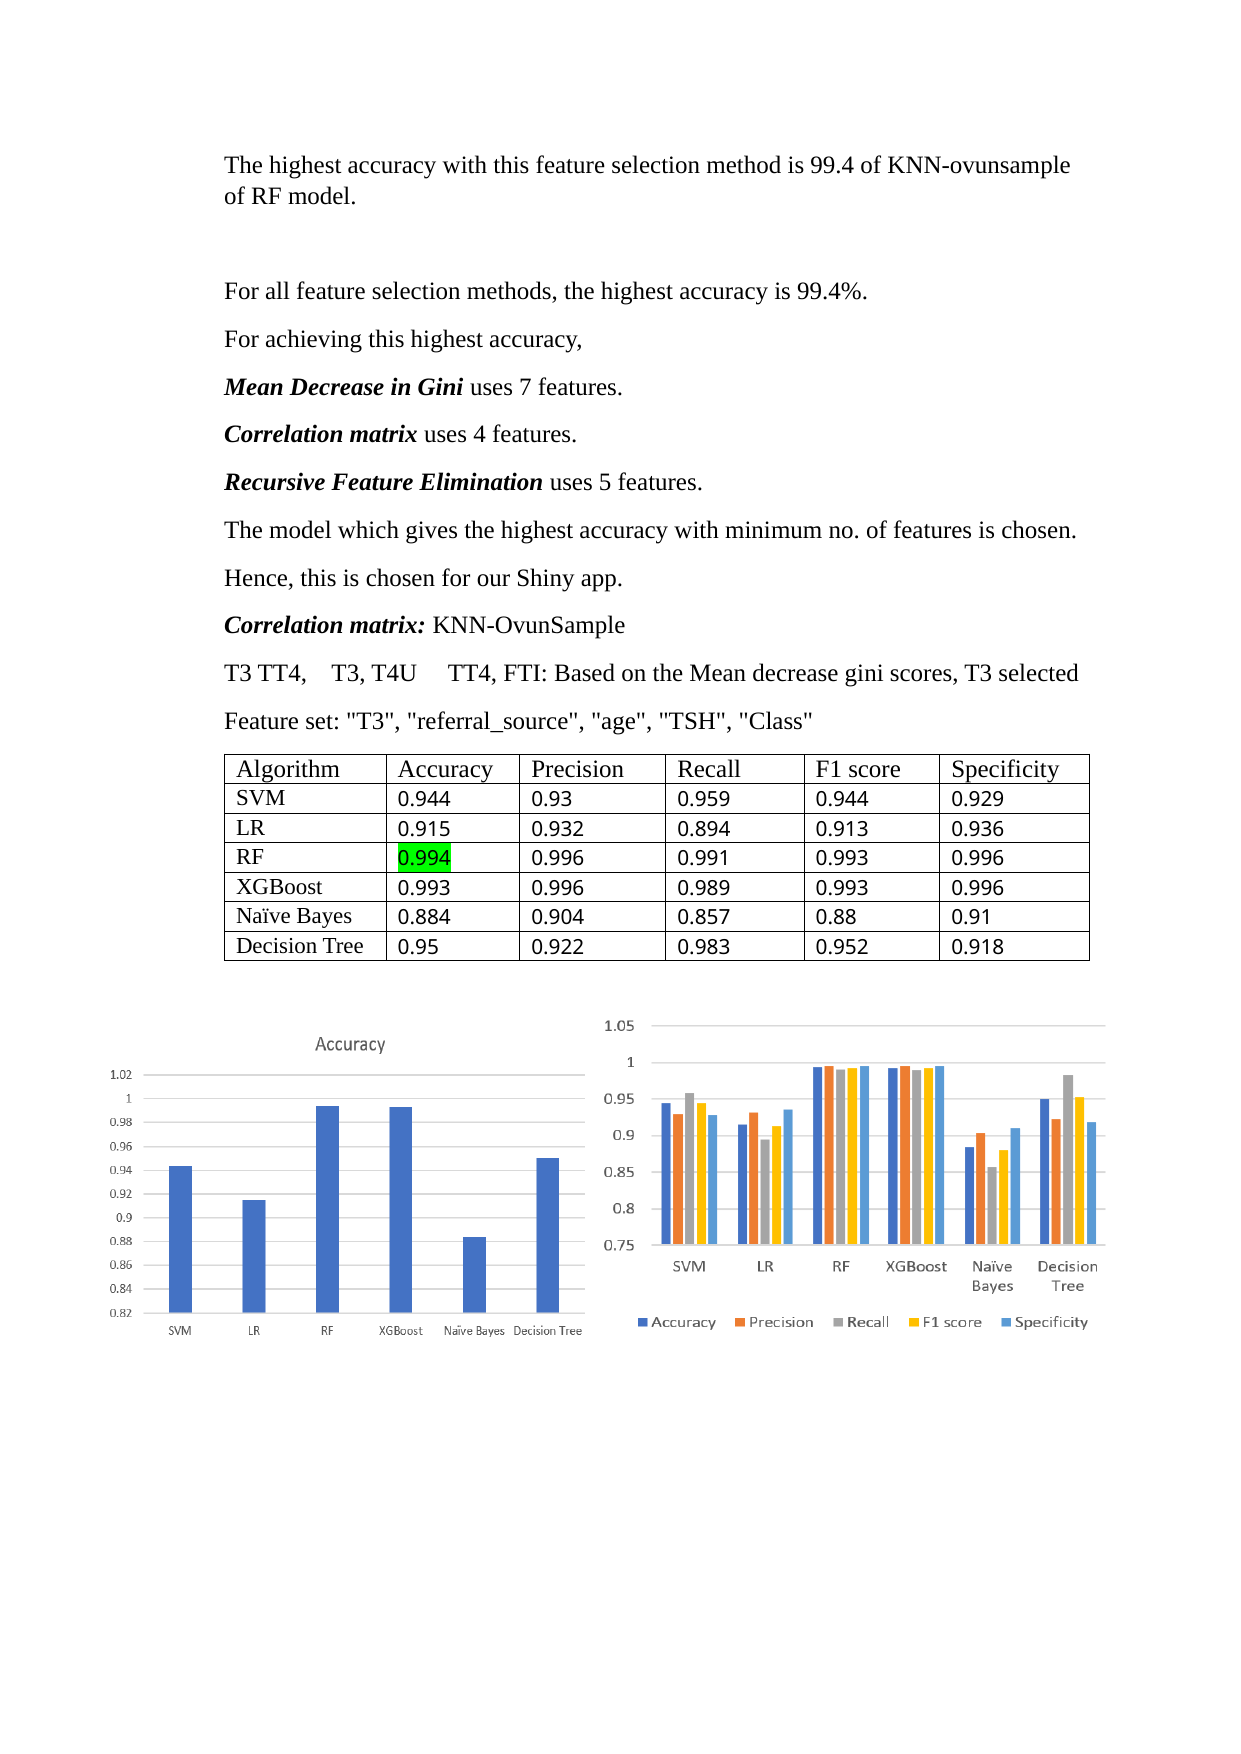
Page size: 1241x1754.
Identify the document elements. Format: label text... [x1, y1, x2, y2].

picture [105, 1021, 588, 1342]
table_header Accuracy [387, 755, 519, 783]
table_header Precision [520, 755, 665, 783]
picture [593, 1008, 1124, 1342]
table_cell XGBoost [225, 873, 386, 901]
text For all feature selection methods, the highest accuracy is 99.4%. [224, 276, 1090, 305]
text Feature set: "T3", "referral_source", "age", "TSH", "Class" [224, 706, 1090, 734]
text For achieving this highest accuracy, [224, 324, 1090, 353]
text Mean Decrease in Gini uses 7 features. [224, 372, 1090, 401]
table_header Algorithm [225, 755, 386, 783]
table_cell Naïve Bayes [225, 902, 386, 931]
text The highest accuracy with this feature selection method is 99.4 of KNN-ovunsample of RF model. [224, 150, 1090, 210]
table_cell RF [225, 843, 386, 872]
text Correlation matrix uses 4 features. [224, 419, 1090, 448]
table_cell SVM [225, 784, 386, 813]
table_header F1 score [805, 755, 939, 783]
table_header Specificity [940, 755, 1089, 783]
text Correlation matrix: KNN-OvunSample [224, 610, 1090, 639]
table_header Recall [666, 755, 804, 783]
text Hence, this is chosen for our Shiny app. [224, 563, 1090, 591]
text Recursive Feature Elimination uses 5 features. [224, 467, 1090, 496]
table_cell Decision Tree [225, 932, 386, 960]
text T3 TT4, T3, T4U TT4, FTI: Based on the Mean decrease gini scores, T3 selected [224, 658, 1090, 687]
text The model which gives the highest accuracy with minimum no. of features is chosen. [224, 515, 1090, 544]
table_cell LR [225, 814, 386, 842]
